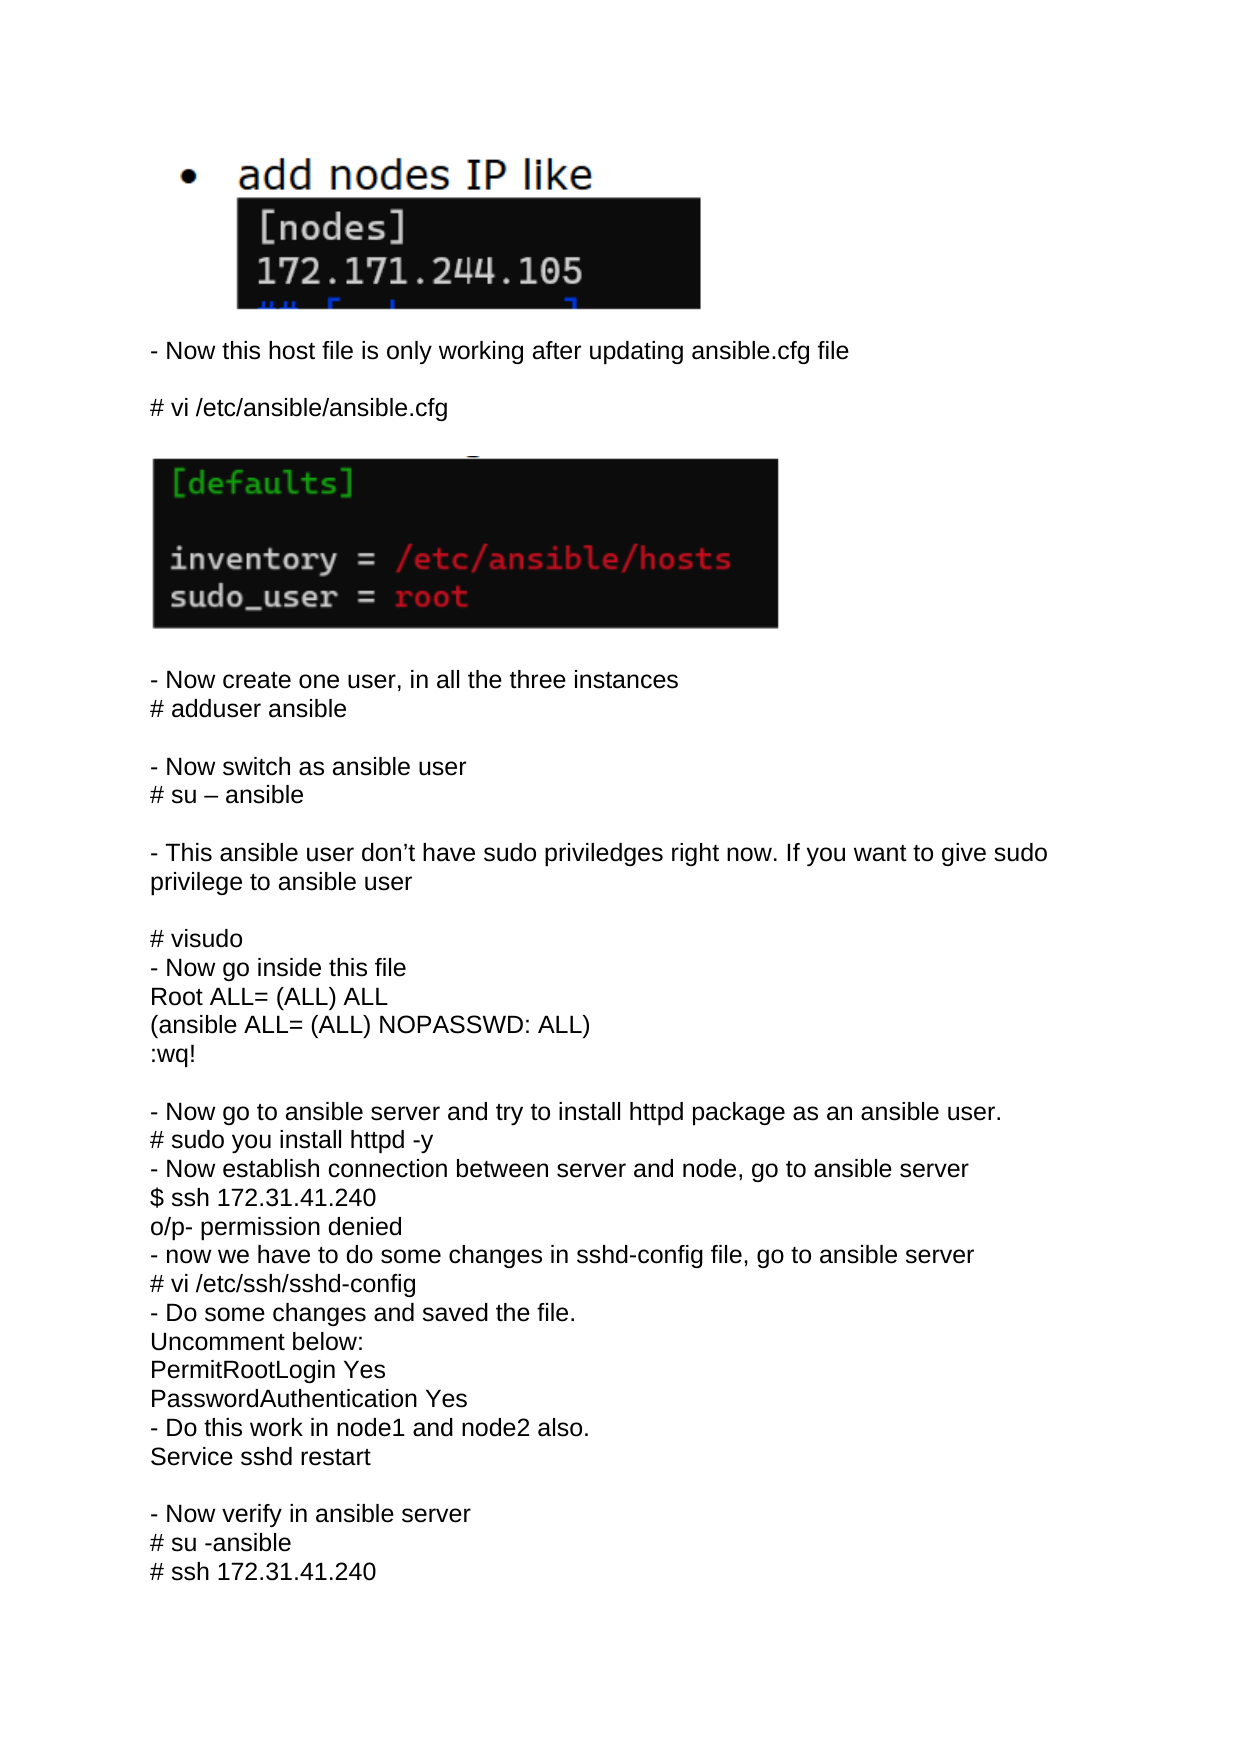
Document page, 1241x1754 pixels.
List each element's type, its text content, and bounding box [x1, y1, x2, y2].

text Service sshd restart [150, 1442, 1090, 1470]
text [150, 1470, 1090, 1585]
text PasswordAuthentication Yes - Do this work in node1 and node2 also. [150, 1384, 1090, 1442]
picture [162, 150, 739, 336]
text Uncomment below: [150, 1327, 1090, 1355]
text :wq! - Now go to ansible server and try to install httpd package as an ansible user. # sudo you install httpd -y - Now establish connection between server and node, go to ansible server $ ssh 172.31.41.240 o/p- permission denied - now we have to do some changes in sshd-config file, go to ansible server # vi /etc/ssh/sshd-config - Do some changes and saved the file. [150, 1039, 1090, 1327]
text - This ansible user don’t have sudo priviledges right now. If you want to give sudo privilege to ansible user [150, 809, 1090, 895]
picture [150, 456, 780, 632]
text # vi /etc/ansible/ansible.cfg [150, 365, 1090, 456]
text - Now go inside this file Root ALL= (ALL) ALL (ansible ALL= (ALL) NOPASSWD: ALL) [150, 953, 1090, 1039]
text - Now switch as ansible user # su – ansible [150, 723, 1090, 809]
text # visudo [150, 895, 1090, 953]
text - Now create one user, in all the three instances # adduser ansible [150, 665, 1090, 723]
text PermitRootLogin Yes [150, 1355, 1090, 1384]
